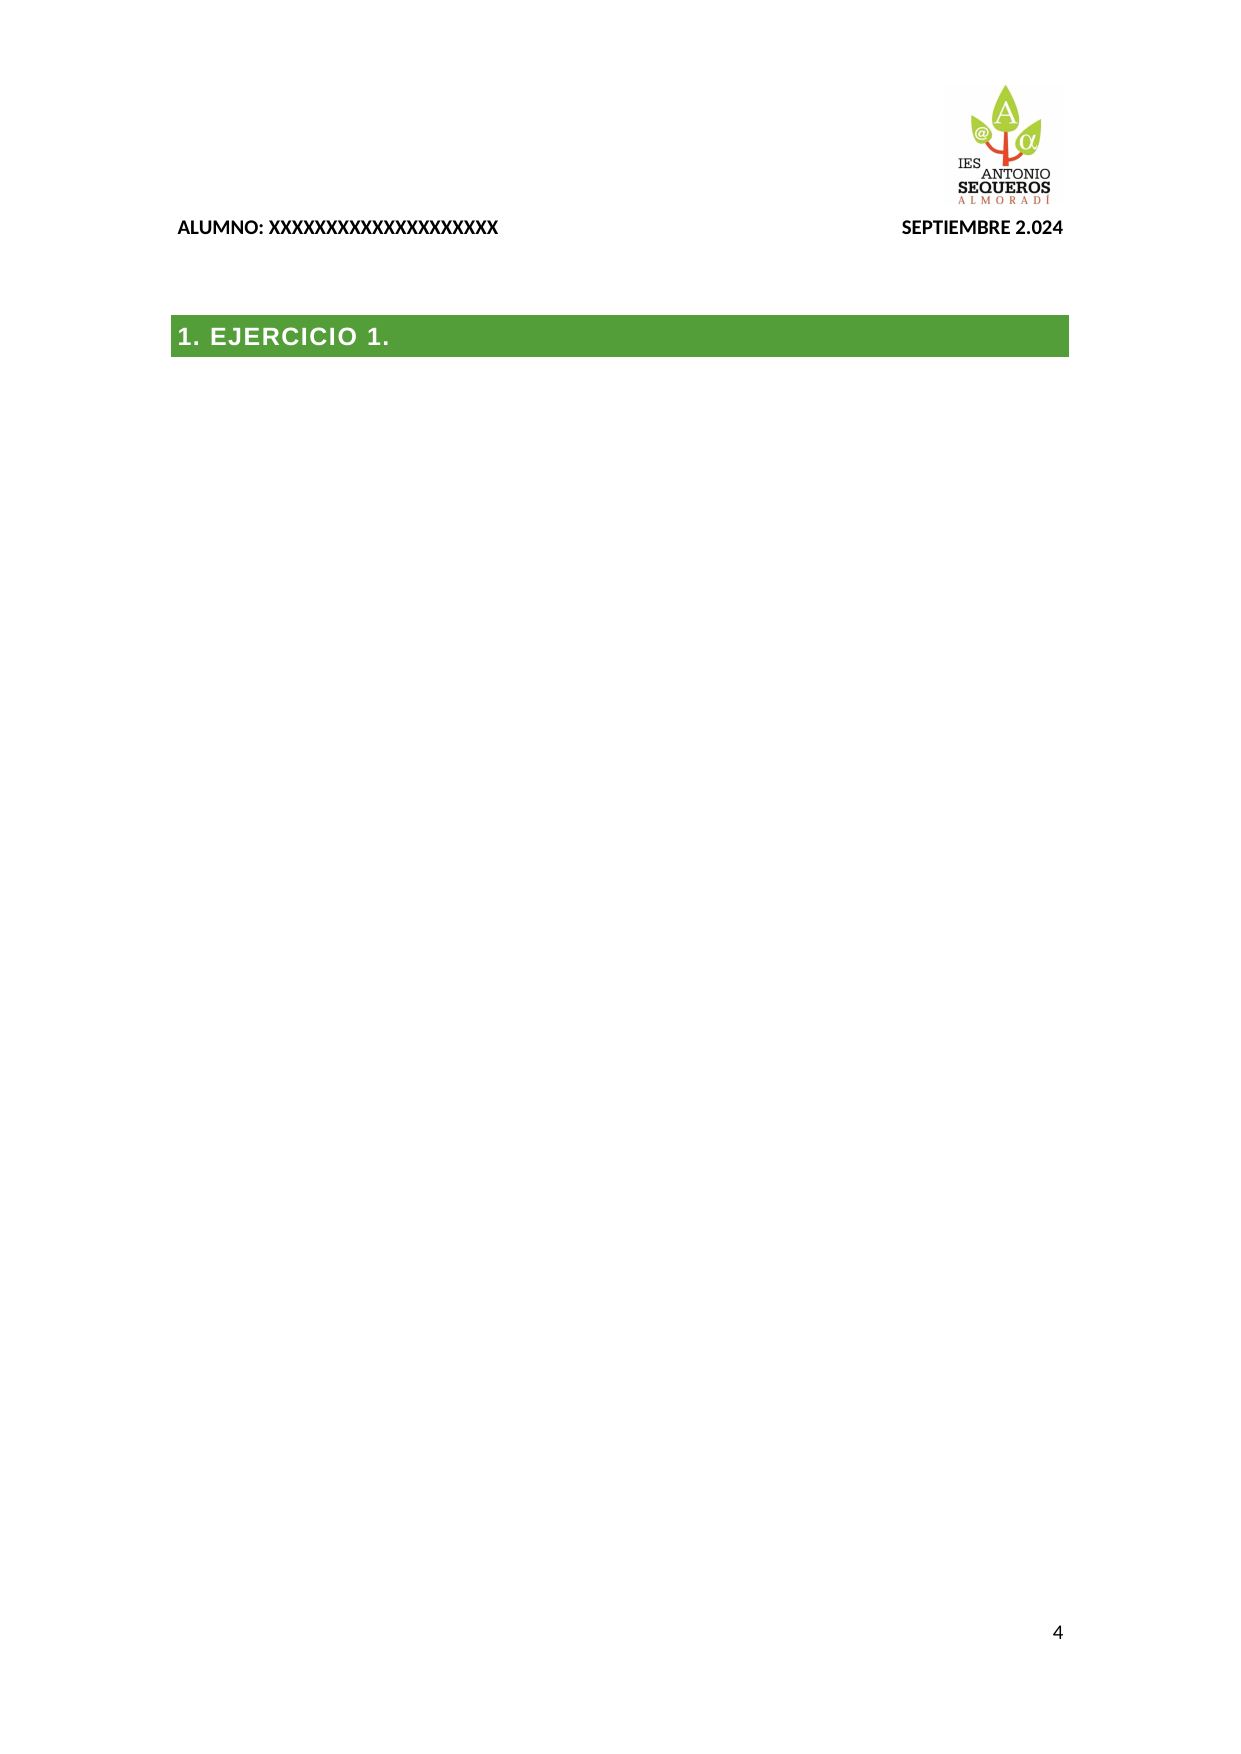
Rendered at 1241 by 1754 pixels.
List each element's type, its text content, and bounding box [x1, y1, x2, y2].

subtitle 1. ejercicio 1. [177, 322, 1063, 350]
picture [943, 84, 1064, 205]
